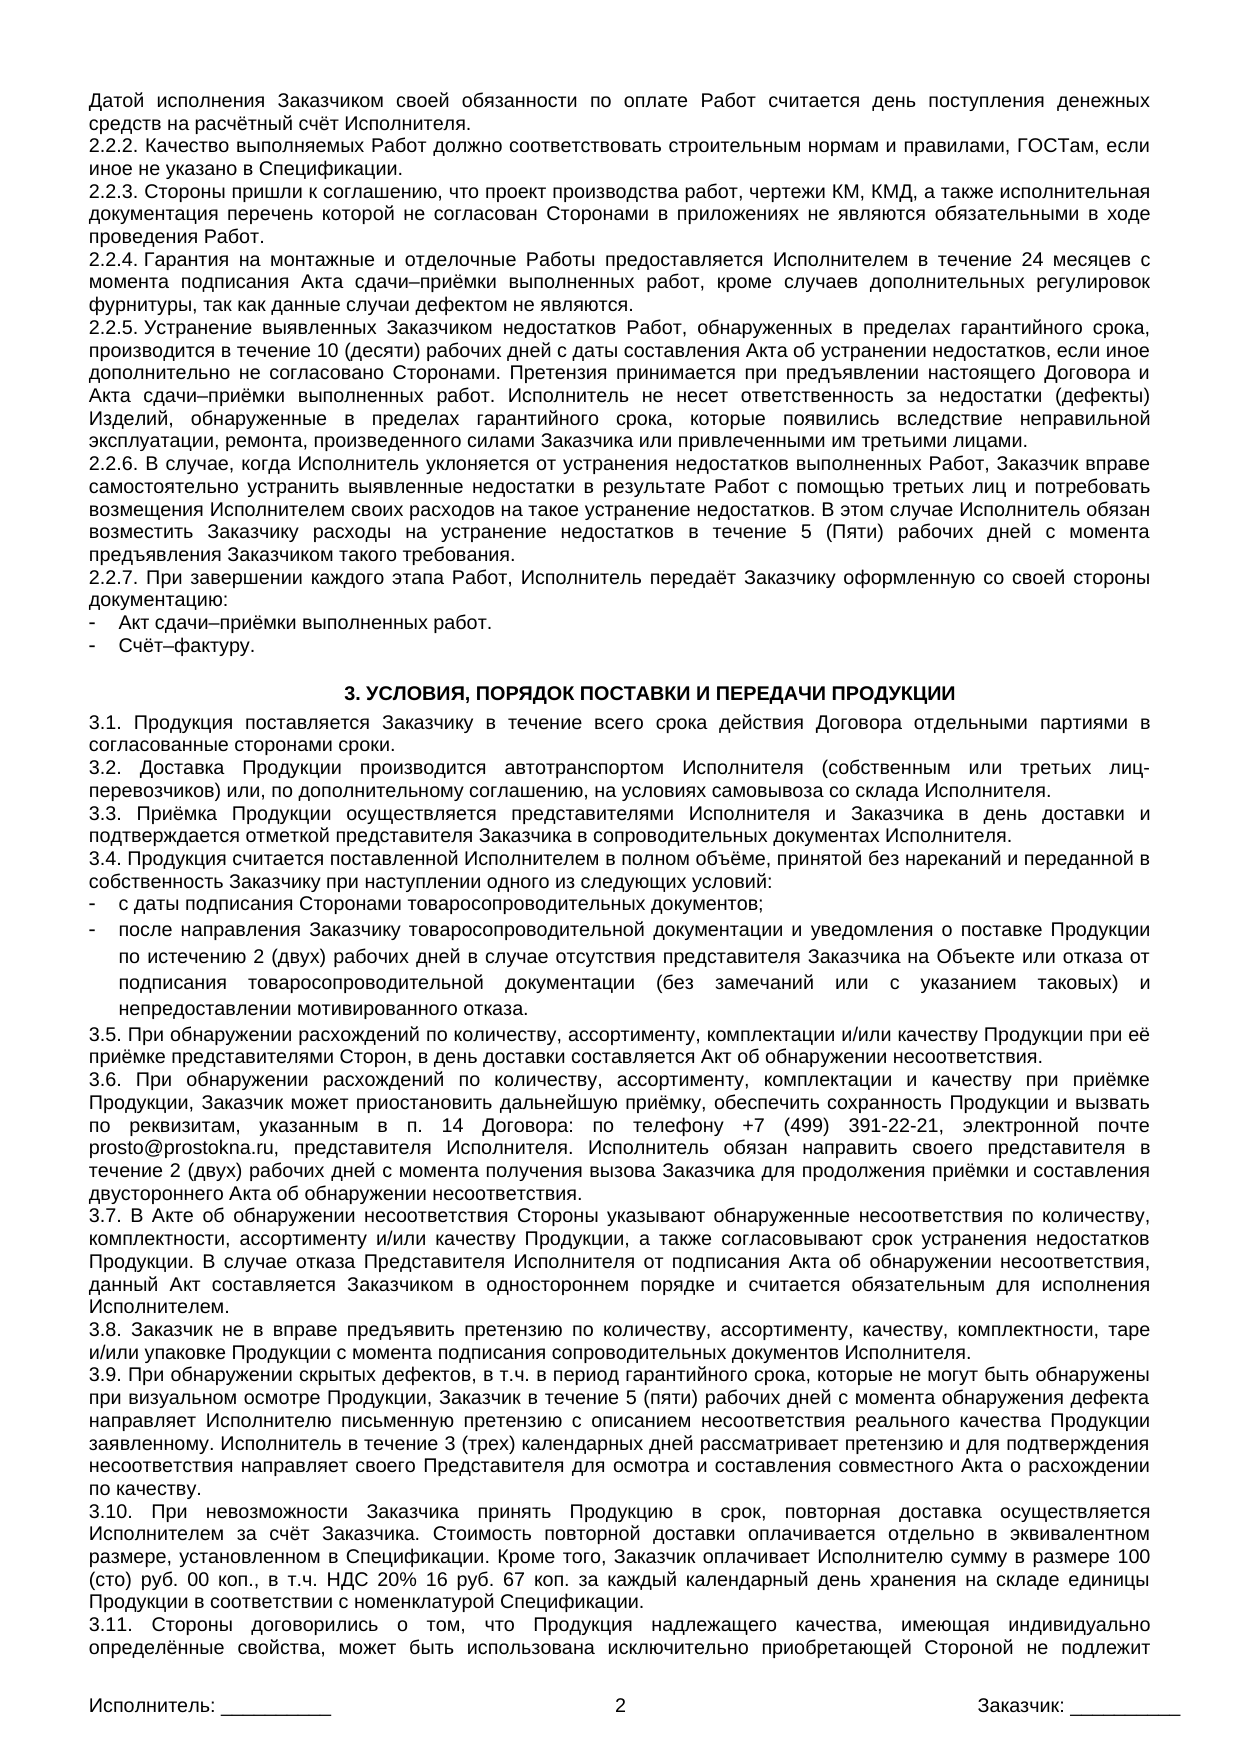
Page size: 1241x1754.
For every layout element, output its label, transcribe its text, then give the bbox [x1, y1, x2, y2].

subtitle 3. УСЛОВИЯ, ПОРЯДОК ПОСТАВКИ И ПЕРЕДАЧИ ПРОДУКЦИИ [89, 682, 1152, 704]
text 2.2.2. Качество выполняемых Работ должно соответствовать строительным нормам и правилами, ГОСТам, если иное не указано в Спецификации. [89, 134, 1152, 179]
text 3.10. При невозможности Заказчика принять Продукцию в срок, повторная доставка осуществляется Исполнителем за счёт Заказчика. Стоимость повторной доставки оплачивается отдельно в эквивалентном размере, установленном в Спецификации. Кроме того, Заказчик оплачивает Исполнителю сумму в размере 100 (сто) руб. 00 коп., в т.ч. НДС 20% 16 руб. 67 коп. за каждый календарный день хранения на складе единицы Продукции в соответствии с номенклатурой Спецификации. [89, 1499, 1152, 1613]
text 2.2.6. В случае, когда Исполнитель уклоняется от устранения недостатков выполненных Работ, Заказчик вправе самостоятельно устранить выявленные недостатки в результате Работ с помощью третьих лиц и потребовать возмещения Исполнителем своих расходов на такое устранение недостатков. В этом случае Исполнитель обязан возместить Заказчику расходы на устранение недостатков в течение 5 (Пяти) рабочих дней с момента предъявления Заказчиком такого требования. [89, 452, 1152, 566]
text 3.6. При обнаружении расхождений по количеству, ассортименту, комплектации и качеству при приёмке Продукции, Заказчик может приостановить дальнейшую приёмку, обеспечить сохранность Продукции и вызвать по реквизитам, указанным в п. 14 Договора: по телефону +7 (499) 391-22-21, электронной почте prosto@prostokna.ru, представителя Исполнителя. Исполнитель обязан направить своего представителя в течение 2 (двух) рабочих дней с момента получения вызова Заказчика для продолжения приёмки и составления двустороннего Акта об обнаружении несоответствия. [89, 1068, 1152, 1204]
list с даты подписания Сторонами товаросопроводительных документов; [89, 892, 1152, 915]
text 2.2.3. Стороны пришли к соглашению, что проект производства работ, чертежи КМ, КМД, а также исполнительная документация перечень которой не согласован Сторонами в приложениях не являются обязательными в ходе проведения Работ. [89, 179, 1152, 248]
text 2.2.5. Устранение выявленных Заказчиком недостатков Работ, обнаруженных в пределах гарантийного срока, производится в течение 10 (десяти) рабочих дней с даты составления Акта об устранении недостатков, если иное дополнительно не согласовано Сторонами. Претензия принимается при предъявлении настоящего Договора и Акта сдачи–приёмки выполненных работ. Исполнитель не несет ответственность за недостатки (дефекты) Изделий, обнаруженные в пределах гарантийного срока, которые появились вследствие неправильной эксплуатации, ремонта, произведенного силами Заказчика или привлеченными им третьими лицами. [89, 316, 1152, 452]
text 3.7. В Акте об обнаружении несоответствия Стороны указывают обнаруженные несоответствия по количеству, комплектности, ассортименту и/или качеству Продукции, а также согласовывают срок устранения недостатков Продукции. В случае отказа Представителя Исполнителя от подписания Акта об обнаружении несоответствия, данный Акт составляется Заказчиком в одностороннем порядке и считается обязательным для исполнения Исполнителем. [89, 1204, 1152, 1318]
text 2.2.7. При завершении каждого этапа Работ, Исполнитель передаёт Заказчику оформленную со своей стороны документацию: [89, 566, 1152, 611]
list Счёт–фактуру. [89, 634, 1152, 657]
text 3.8. Заказчик не в вправе предъявить претензию по количеству, ассортименту, качеству, комплектности, таре и/или упаковке Продукции с момента подписания сопроводительных документов Исполнителя. [89, 1318, 1152, 1363]
list после направления Заказчику товаросопроводительной документации и уведомления о поставке Продукции по истечению 2 (двух) рабочих дней в случае отсутствия представителя Заказчика на Объекте или отказа от подписания товаросопроводительной документации (без замечаний или с указанием таковых) и непредоставлении мотивированного отказа. [89, 918, 1152, 1019]
text 3.4. Продукция считается поставленной Исполнителем в полном объёме, принятой без нареканий и переданной в собственность Заказчику при наступлении одного из следующих условий: [89, 847, 1152, 892]
text 3.2. Доставка Продукции производится автотранспортом Исполнителя (собственным или третьих лиц-перевозчиков) или, по дополнительному соглашению, на условиях самовывоза со склада Исполнителя. [89, 756, 1152, 801]
text 3.5. При обнаружении расхождений по количеству, ассортименту, комплектации и/или качеству Продукции при её приёмке представителями Сторон, в день доставки составляется Акт об обнаружении несоответствия. [89, 1023, 1152, 1068]
list Акт сдачи–приёмки выполненных работ. [89, 611, 1152, 634]
text 3.9. При обнаружении скрытых дефектов, в т.ч. в период гарантийного срока, которые не могут быть обнаружены при визуальном осмотре Продукции, Заказчик в течение 5 (пяти) рабочих дней с момента обнаружения дефекта направляет Исполнителю письменную претензию с описанием несоответствия реального качества Продукции заявленному. Исполнитель в течение 3 (трех) календарных дней рассматривает претензию и для подтверждения несоответствия направляет своего Представителя для осмотра и составления совместного Акта о расхождении по качеству. [89, 1363, 1152, 1499]
text Датой исполнения Заказчиком своей обязанности по оплате Работ считается день поступления денежных средств на расчётный счёт Исполнителя. [89, 89, 1152, 134]
text 3.1. Продукция поставляется Заказчику в течение всего срока действия Договора отдельными партиями в согласованные сторонами сроки. [89, 711, 1152, 756]
text 3.3. Приёмка Продукции осуществляется представителями Исполнителя и Заказчика в день доставки и подтверждается отметкой представителя Заказчика в сопроводительных документах Исполнителя. [89, 801, 1152, 847]
text 2.2.4. Гарантия на монтажные и отделочные Работы предоставляется Исполнителем в течение 24 месяцев с момента подписания Акта сдачи–приёмки выполненных работ, кроме случаев дополнительных регулировок фурнитуры, так как данные случаи дефектом не являются. [89, 248, 1152, 316]
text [89, 1613, 1152, 1658]
